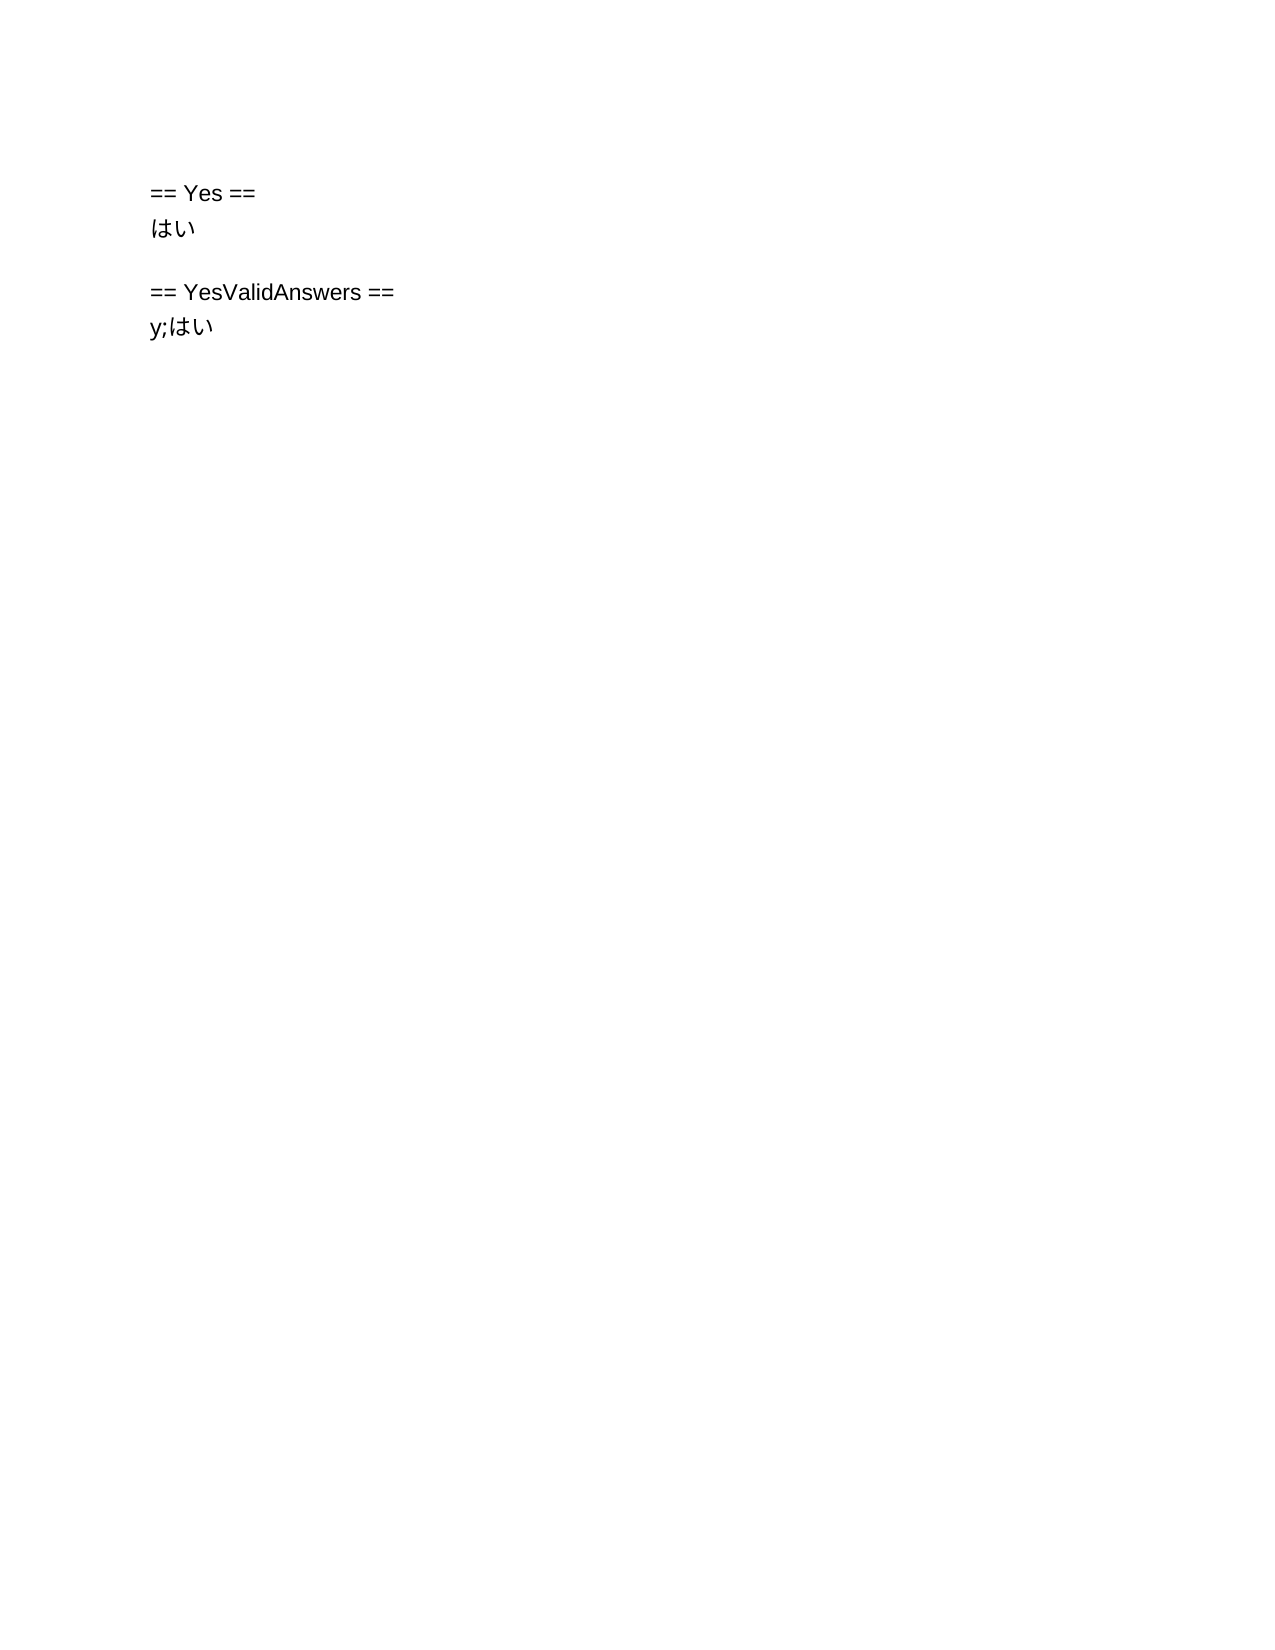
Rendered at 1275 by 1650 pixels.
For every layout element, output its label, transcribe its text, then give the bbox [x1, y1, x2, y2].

text y;はい [150, 309, 1125, 342]
text == Yes == [150, 180, 1125, 207]
text はい [150, 210, 1125, 244]
text == YesValidAnswers == [150, 279, 1125, 305]
